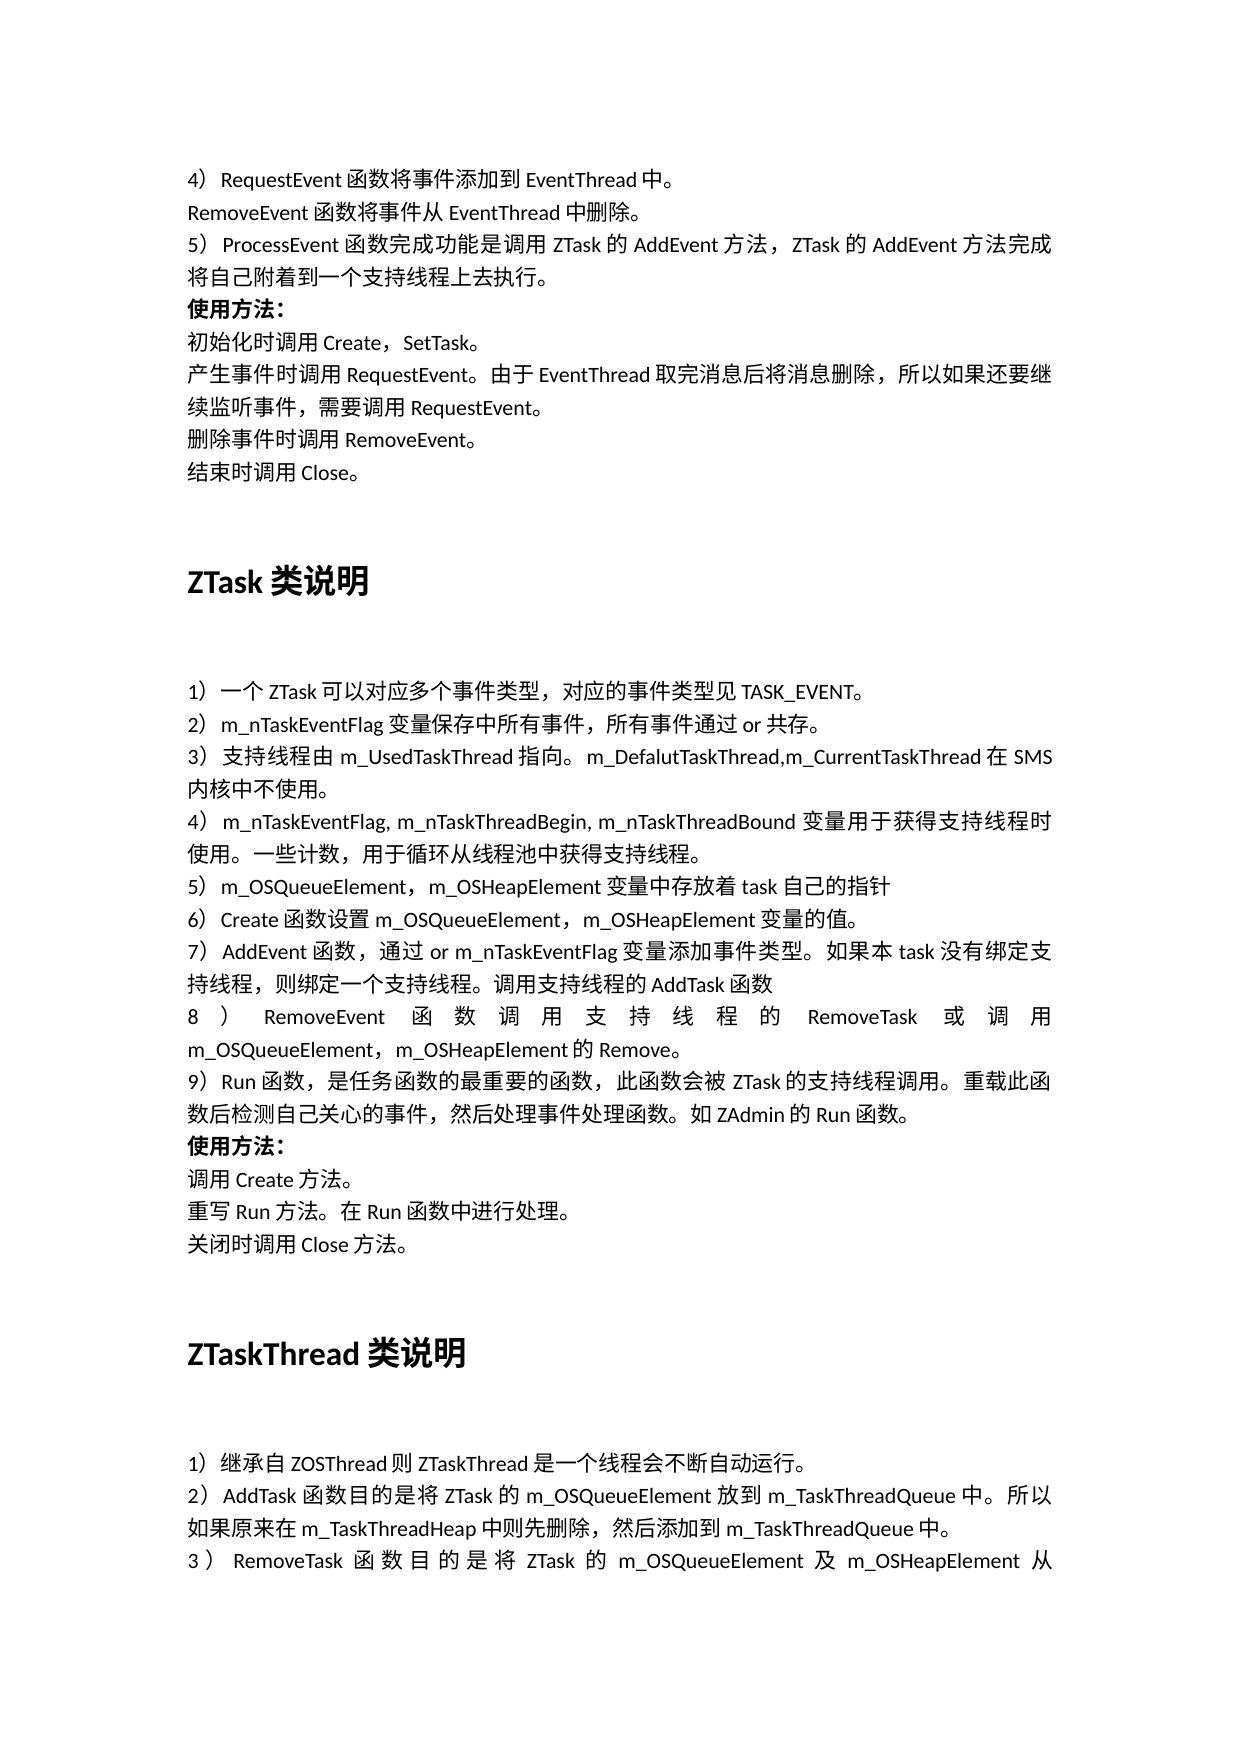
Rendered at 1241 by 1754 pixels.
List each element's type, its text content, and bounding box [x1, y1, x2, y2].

text 4）m_nTaskEventFlag, m_nTaskThreadBegin, m_nTaskThreadBound变量用于获得支持线程时使用。一些计数，用于循环从线程池中获得支持线程。 [187, 804, 1053, 869]
text 8）RemoveEvent函数调用支持线程的RemoveTask或调用m_OSQueueElement，m_OSHeapElement的Remove。 [187, 999, 1053, 1064]
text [187, 1543, 1053, 1576]
text 9）Run函数，是任务函数的最重要的函数，此函数会被ZTask的支持线程调用。重载此函数后检测自己关心的事件，然后处理事件处理函数。如ZAdmin的Run函数。 [187, 1064, 1053, 1129]
text 产生事件时调用RequestEvent。由于EventThread取完消息后将消息删除，所以如果还要继续监听事件，需要调用RequestEvent。 [187, 357, 1053, 422]
text 5）m_OSQueueElement，m_OSHeapElement变量中存放着task自己的指针 [187, 869, 1053, 901]
text 使用方法： [187, 292, 1053, 324]
text 结束时调用Close。 [187, 454, 1053, 487]
text 关闭时调用Close方法。 [187, 1226, 1053, 1259]
subtitle ZTask类说明 [187, 547, 1053, 612]
text 1）继承自ZOSThread则ZTaskThread是一个线程会不断自动运行。 [187, 1446, 1053, 1478]
text 使用方法： [187, 1129, 1053, 1161]
text 调用Create方法。 [187, 1161, 1053, 1194]
text 6）Create函数设置m_OSQueueElement，m_OSHeapElement变量的值。 [187, 901, 1053, 934]
text 删除事件时调用RemoveEvent。 [187, 422, 1053, 454]
text 1）一个ZTask可以对应多个事件类型，对应的事件类型见TASK_EVENT。 [187, 674, 1053, 706]
text 2）m_nTaskEventFlag变量保存中所有事件，所有事件通过or共存。 [187, 706, 1053, 739]
text 5）ProcessEvent函数完成功能是调用ZTask的AddEvent方法，ZTask的AddEvent方法完成将自己附着到一个支持线程上去执行。 [187, 227, 1053, 292]
text RemoveEvent函数将事件从EventThread中删除。 [187, 194, 1053, 227]
text 初始化时调用Create，SetTask。 [187, 324, 1053, 357]
text 3）支持线程由m_UsedTaskThread指向。m_DefalutTaskThread,m_CurrentTaskThread在SMS内核中不使用。 [187, 739, 1053, 804]
text 重写Run方法。在Run函数中进行处理。 [187, 1194, 1053, 1226]
text 4）RequestEvent函数将事件添加到EventThread中。 [187, 162, 1053, 194]
text 7）AddEvent函数，通过or m_nTaskEventFlag变量添加事件类型。如果本task没有绑定支持线程，则绑定一个支持线程。调用支持线程的AddTask函数 [187, 934, 1053, 999]
subtitle ZTaskThread类说明 [187, 1318, 1053, 1383]
text 2）AddTask函数目的是将ZTask的m_OSQueueElement放到m_TaskThreadQueue中。所以如果原来在m_TaskThreadHeap中则先删除，然后添加到m_TaskThreadQueue中。 [187, 1478, 1053, 1543]
